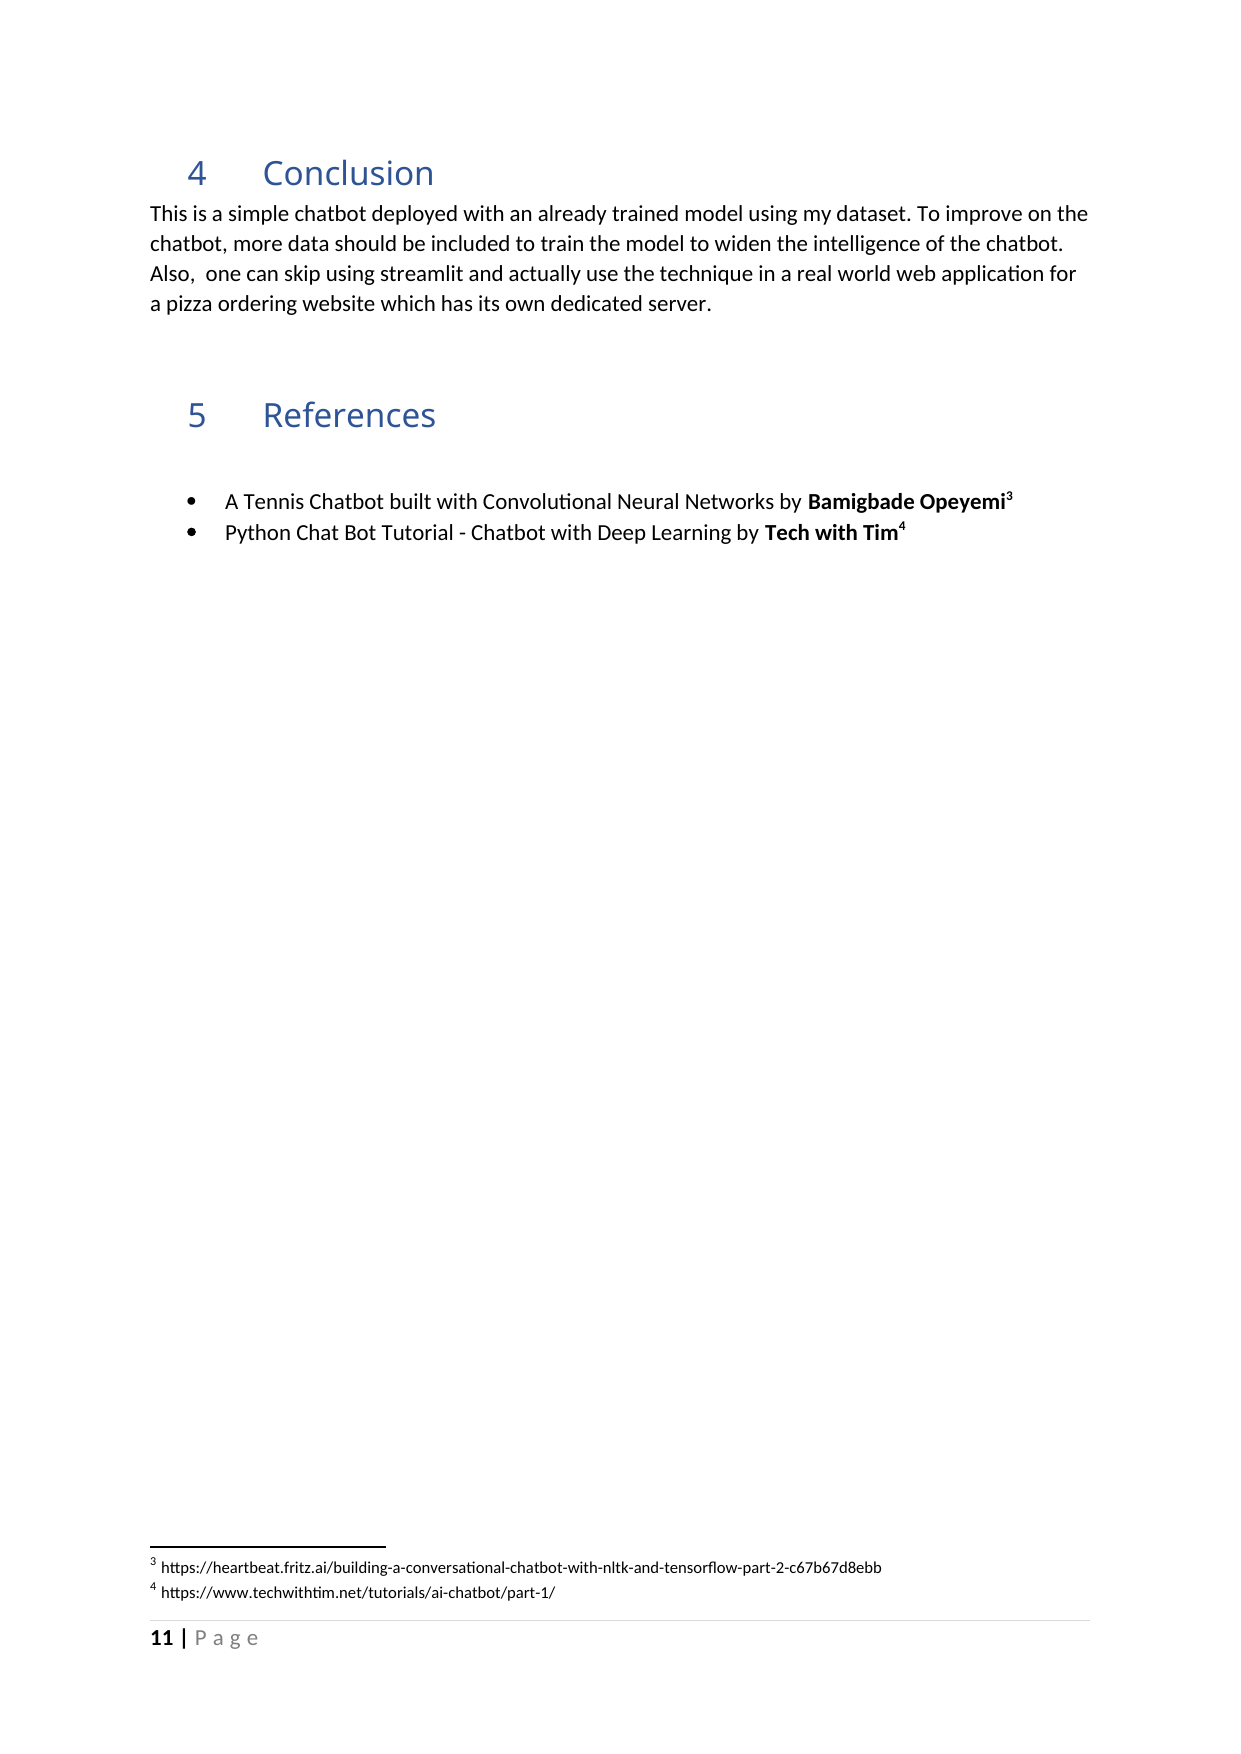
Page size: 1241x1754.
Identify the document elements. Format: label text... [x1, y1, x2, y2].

text This is a simple chatbot deployed with an already trained model using my dataset. To improve on the chatbot, more data should be included to train the model to widen the intelligence of the chatbot. Also, one can skip using streamlit and actually use the technique in a real world web application for a pizza ordering website which has its own dedicated server. [150, 199, 1090, 318]
subtitle Conclusion [187, 150, 1090, 195]
subtitle References [187, 392, 1090, 437]
list Python Chat Bot Tutorial - Chatbot with Deep Learning by Tech with Tim [187, 518, 1090, 546]
list A Tennis Chatbot built with Convolutional Neural Networks by Bamigbade Opeyemi [187, 487, 1090, 516]
